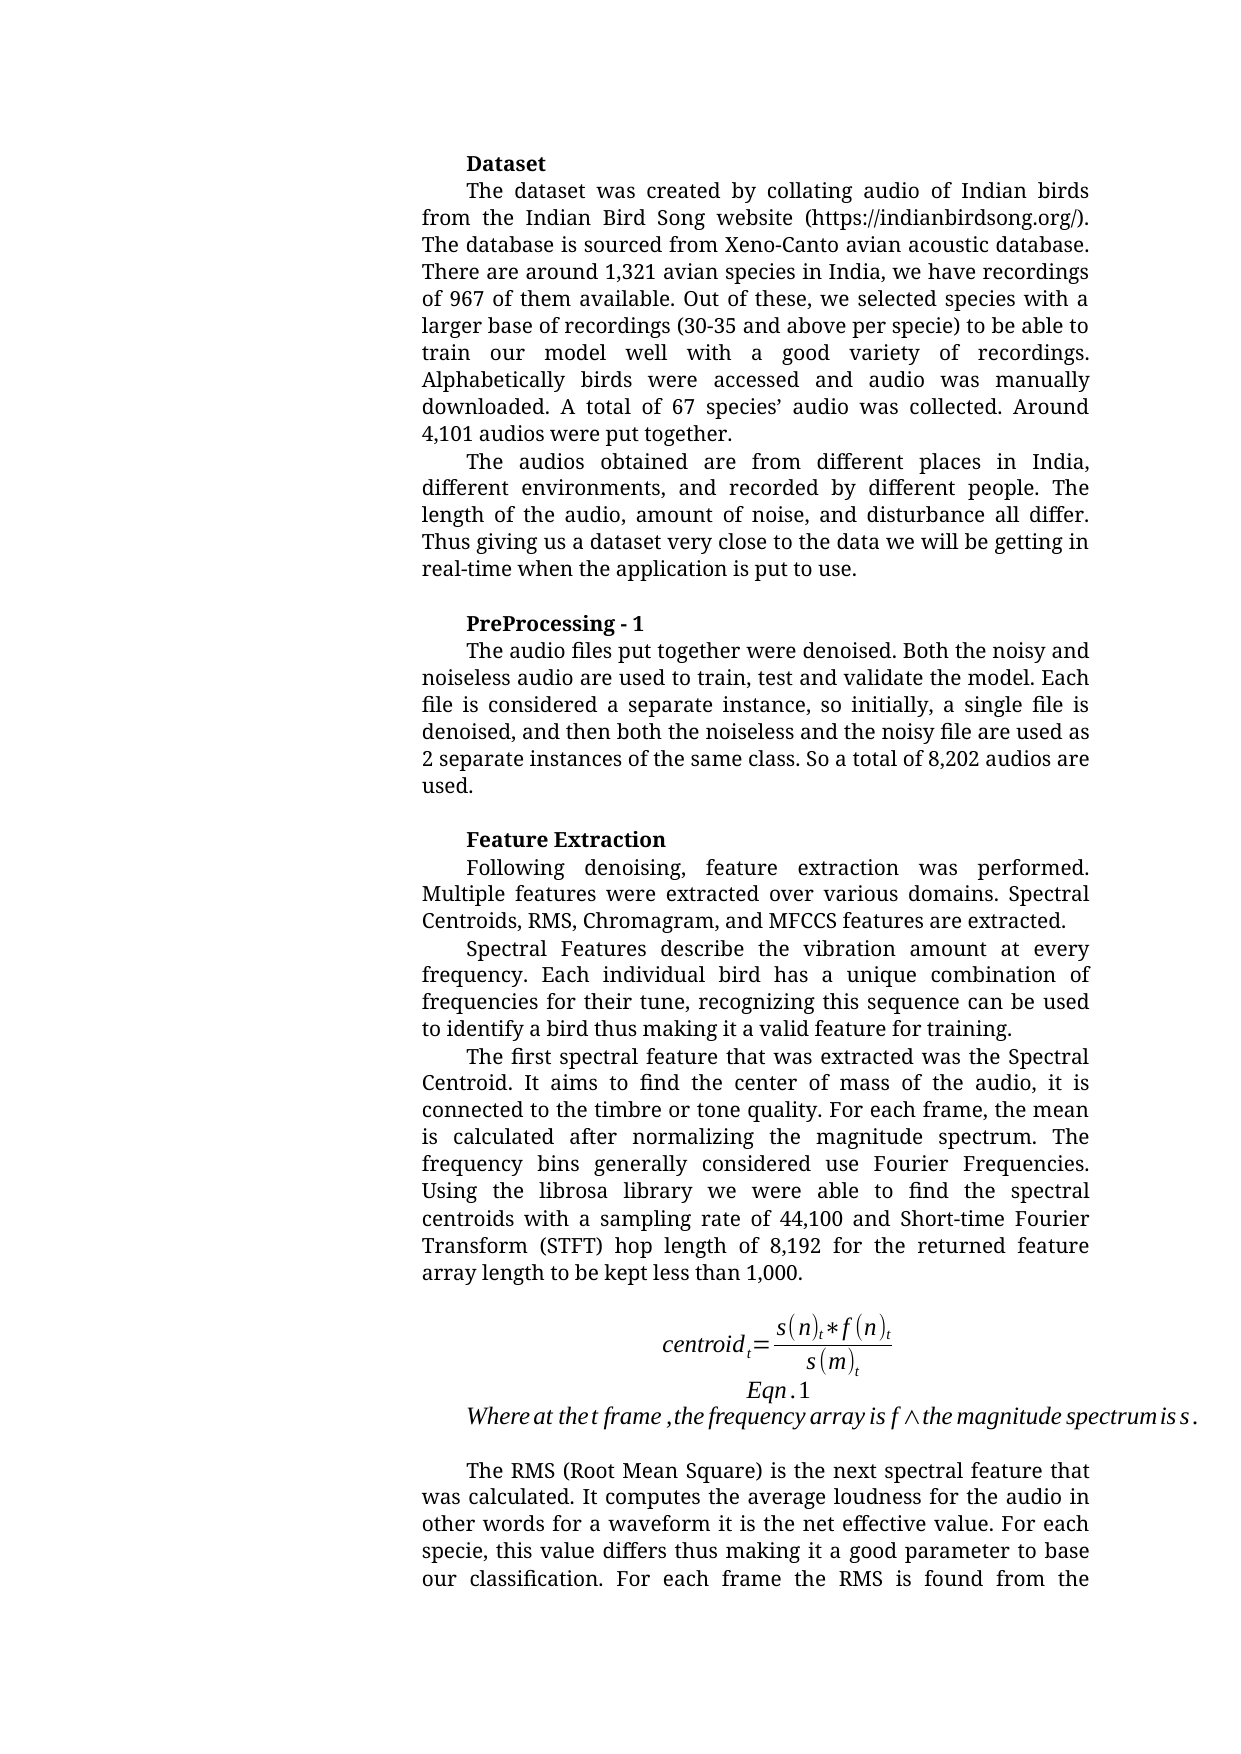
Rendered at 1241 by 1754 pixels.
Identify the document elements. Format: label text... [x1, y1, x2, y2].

text The audio files put together were denoised. Both the noisy and noiseless audio are used to train, test and validate the model. Each file is considered a separate instance, so initially, a single file is denoised, and then both the noiseless and the noisy file are used as 2 separate instances of the same class. So a total of 8,202 audios are used. [422, 637, 1090, 799]
text Dataset [422, 150, 1090, 177]
text The first spectral feature that was extracted was the Spectral Centroid. It aims to find the center of mass of the audio, it is connected to the timbre or tone quality. For each frame, the mean is calculated after normalizing the magnitude spectrum. The frequency bins generally considered use Fourier Frequencies. Using the librosa library we were able to find the spectral centroids with a sampling rate of 44,100 and Short-time Fourier Transform (STFT) hop length of 8,192 for the returned feature array length to be kept less than 1,000. [422, 1043, 1090, 1286]
text PreProcessing - 1 [422, 610, 1090, 637]
text Feature Extraction [422, 826, 1090, 853]
text Following denoising, feature extraction was performed. Multiple features were extracted over various domains. Spectral Centroids, RMS, Chromagram, and MFCCS features are extracted. [422, 853, 1090, 934]
text The audios obtained are from different places in India, different environments, and recorded by different people. The length of the audio, amount of noise, and disturbance all differ. Thus giving us a dataset very close to the data we will be getting in real-time when the application is put to use. [422, 448, 1090, 583]
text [422, 1457, 1090, 1592]
text The dataset was created by collating audio of Indian birds from the Indian Bird Song website (https://indianbirdsong.org/). The database is sourced from Xeno-Canto avian acoustic database. There are around 1,321 avian species in India, we have recordings of 967 of them available. Out of these, we selected species with a larger base of recordings (30-35 and above per specie) to be able to train our model well with a good variety of recordings. Alphabetically birds were accessed and audio was manually downloaded. A total of 67 species’ audio was collected. Around 4,101 audios were put together. [422, 177, 1090, 448]
text Spectral Features describe the vibration amount at every frequency. Each individual bird has a unique combination of frequencies for their tune, recognizing this sequence can be used to identify a bird thus making it a valid feature for training. [422, 934, 1090, 1043]
